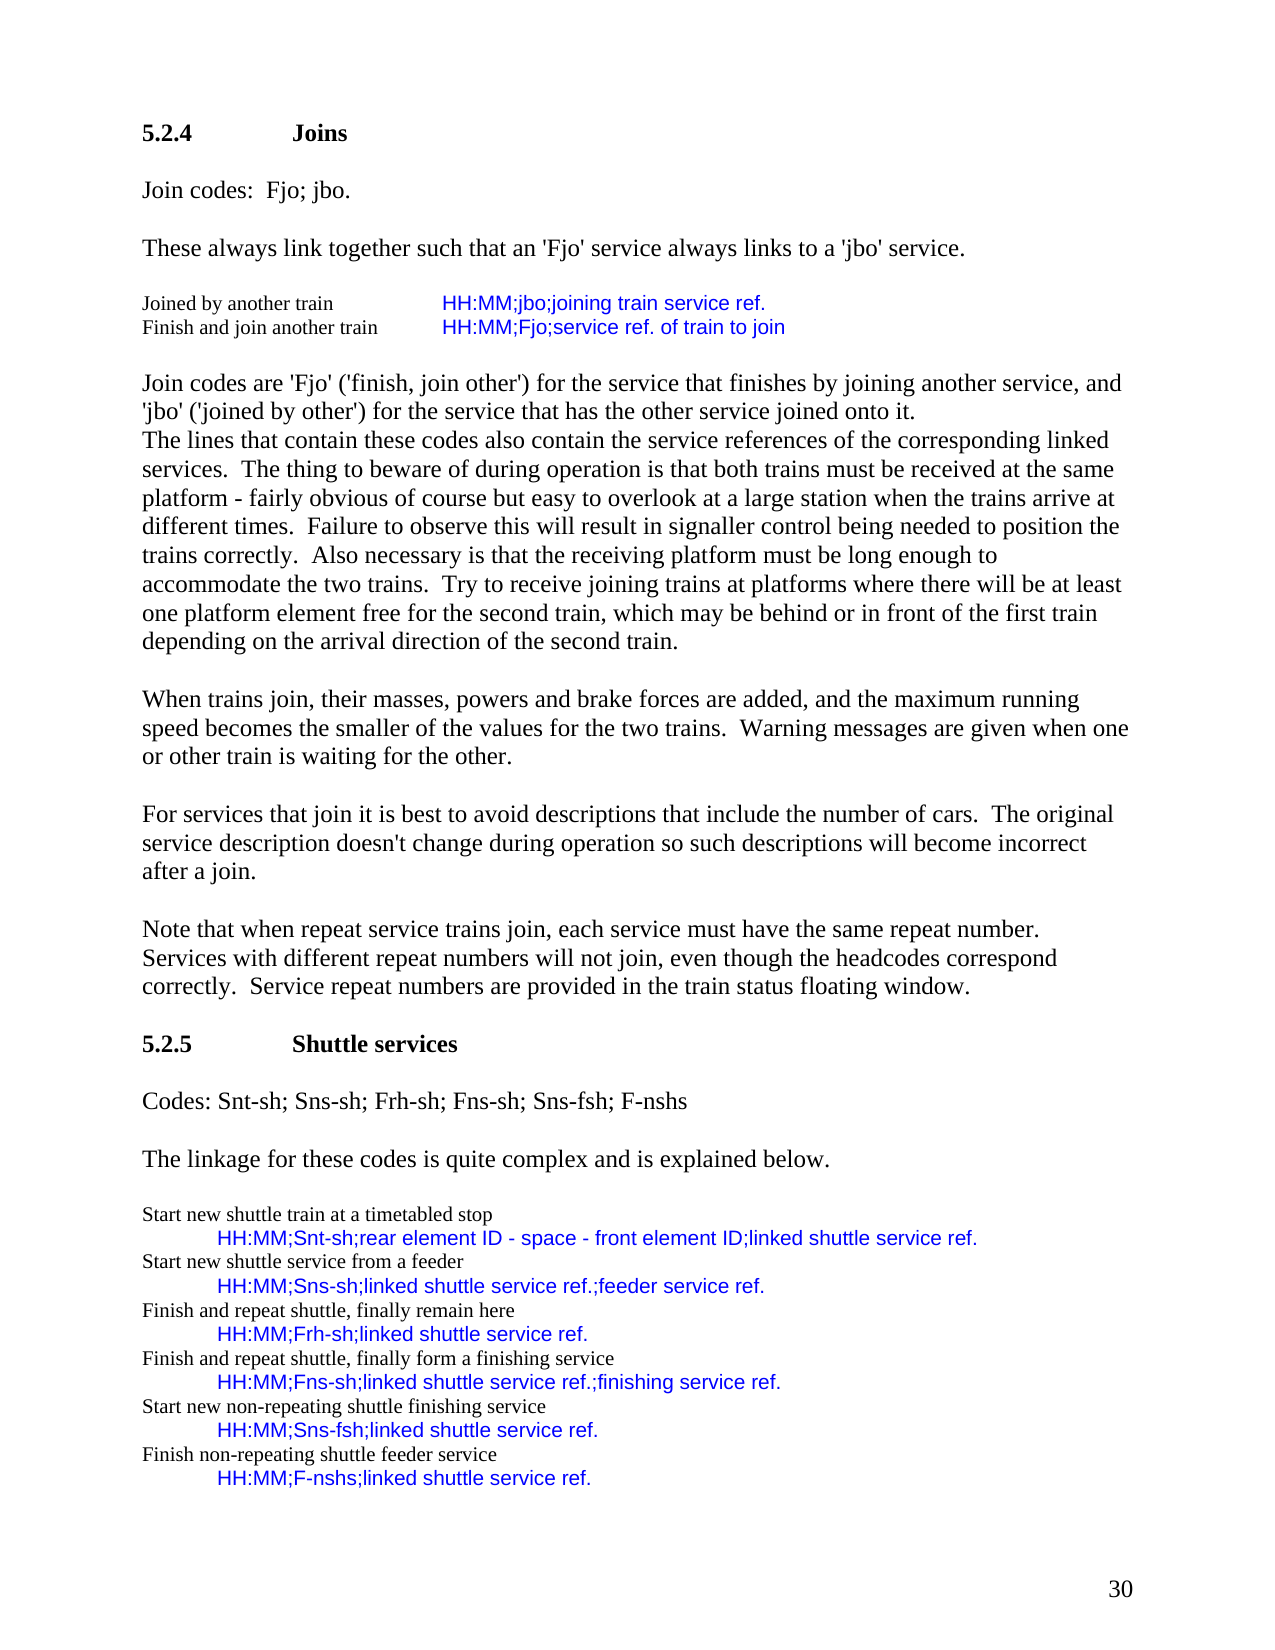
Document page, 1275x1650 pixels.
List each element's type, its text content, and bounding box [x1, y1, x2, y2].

text HH:MM;Sns-fsh;linked shuttle service ref. [142, 1418, 1133, 1442]
text For services that join it is best to avoid descriptions that include the number of cars. The original service description doesn't change during operation so such descriptions will become incorrect after a join. [142, 799, 1133, 885]
text Finish and repeat shuttle, finally remain here [142, 1297, 1133, 1322]
text The linkage for these codes is quite complex and is explained below. [142, 1144, 1133, 1173]
text Start new non-repeating shuttle finishing service [142, 1393, 1133, 1418]
text HH:MM;Snt-sh;rear element ID - space - front element ID;linked shuttle service ref. [142, 1226, 1133, 1249]
text Start new shuttle train at a timetabled stop [142, 1201, 1133, 1226]
text Start new shuttle service from a feeder [142, 1249, 1133, 1273]
text Note that when repeat service trains join, each service must have the same repeat number. Services with different repeat numbers will not join, even though the headcodes correspond correctly. Service repeat numbers are provided in the train status floating window. [142, 914, 1133, 1000]
text Join codes: Fjo; jbo. [142, 176, 1133, 204]
text Finish and join another train HH:MM;Fjo;service ref. of train to join [142, 315, 1133, 339]
text 5.2.5 Shuttle services [142, 1029, 1133, 1058]
text When trains join, their masses, powers and brake forces are added, and the maximum running speed becomes the smaller of the values for the two trains. Warning messages are given when one or other train is waiting for the other. [142, 684, 1133, 770]
text HH:MM;Fns-sh;linked shuttle service ref.;finishing service ref. [142, 1369, 1133, 1393]
text Join codes are 'Fjo' ('finish, join other') for the service that finishes by joining another service, and 'jbo' ('joined by other') for the service that has the other service joined onto it. [142, 368, 1133, 425]
text HH:MM;F-nshs;linked shuttle service ref. [142, 1466, 1133, 1489]
text Codes: Snt-sh; Sns-sh; Frh-sh; Fns-sh; Sns-fsh; F-nshs [142, 1086, 1133, 1115]
text Finish and repeat shuttle, finally form a finishing service [142, 1346, 1133, 1369]
text HH:MM;Sns-sh;linked shuttle service ref.;feeder service ref. [142, 1273, 1133, 1297]
text HH:MM;Frh-sh;linked shuttle service ref. [142, 1322, 1133, 1346]
text Joined by another train HH:MM;jbo;joining train service ref. [142, 291, 1133, 315]
text The lines that contain these codes also contain the service references of the corresponding linked services. The thing to beware of during operation is that both trains must be received at the same platform - fairly obvious of course but easy to overlook at a large station when the trains arrive at different times. Failure to observe this will result in signaller control being needed to position the trains correctly. Also necessary is that the receiving platform must be long enough to accommodate the two trains. Try to receive joining trains at platforms where there will be at least one platform element free for the second train, which may be behind or in front of the first train depending on the arrival direction of the second train. [142, 425, 1133, 655]
text 5.2.4 Joins [142, 118, 1133, 147]
text These always link together such that an 'Fjo' service always links to a 'jbo' service. [142, 233, 1133, 262]
text Finish non-repeating shuttle feeder service [142, 1442, 1133, 1466]
